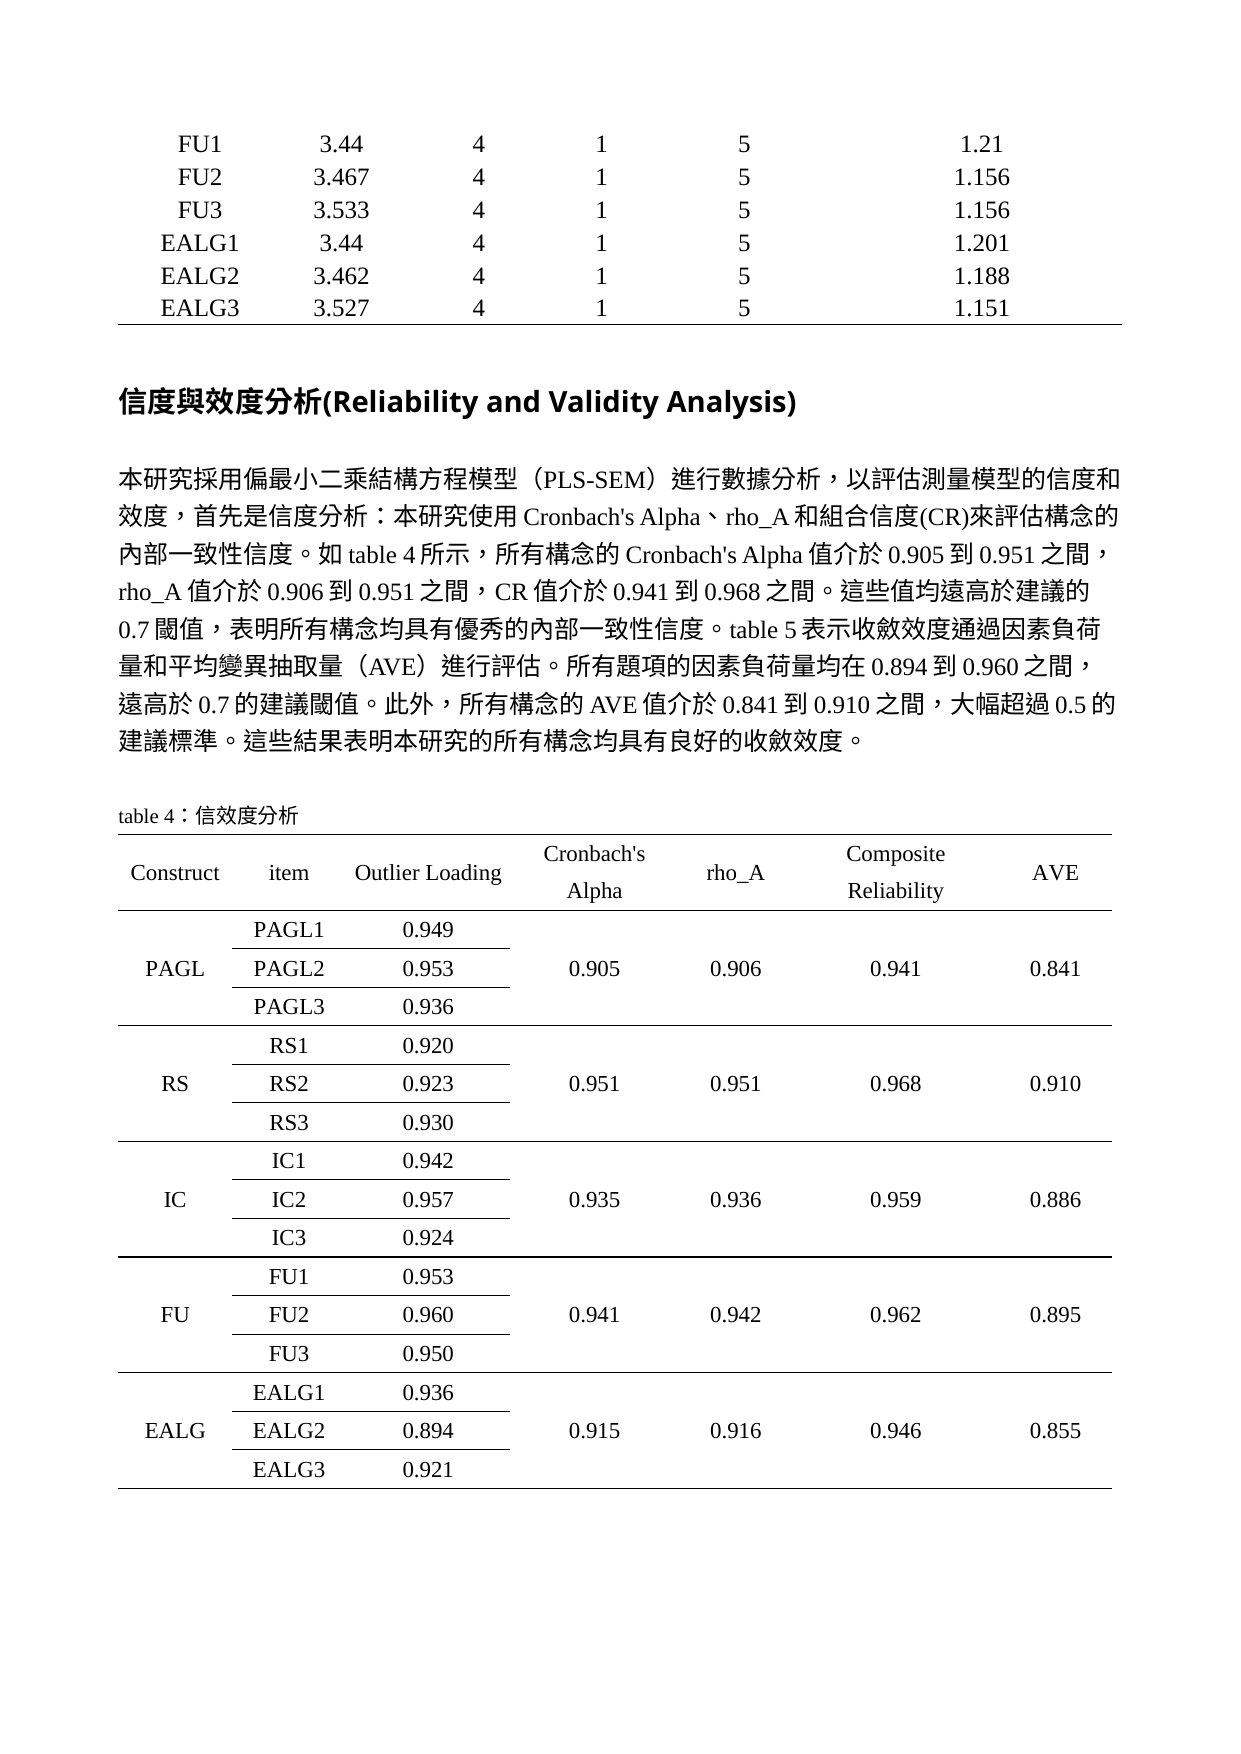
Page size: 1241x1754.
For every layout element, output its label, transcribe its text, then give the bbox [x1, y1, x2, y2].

table_header Outlier Loading [346, 835, 510, 909]
table_cell 0.841 [999, 911, 1112, 1025]
table_cell 1 [556, 291, 647, 324]
table_cell 0.905 [510, 911, 679, 1025]
table_cell RS1 [232, 1026, 346, 1064]
table_cell PAGL3 [232, 988, 346, 1025]
table_header Cronbach's Alpha [510, 835, 679, 909]
text 本研究採用偏最小二乘結構方程模型（PLS-SEM）進行數據分析，以評估測量模型的信度和效度，首先是信度分析：本研究使用Cronbach's Alpha、rho_A和組合信度(CR)來評估構念的內部一致性信度。如table 4所示，所有構念的Cronbach's Alpha值介於0.905到0.951之間，rho_A值介於0.906到0.951之間，CR值介於0.941到0.968之間。這些值均遠高於建議的0.7閾值，表明所有構念均具有優秀的內部一致性信度。table 5表示收斂效度通過因素負荷量和平均變異抽取量（AVE）進行評估。所有題項的因素負荷量均在0.894到0.960之間，遠高於0.7的建議閾值。此外，所有構念的AVE值介於0.841到0.910之間，大幅超過0.5的建議標準。這些結果表明本研究的所有構念均具有良好的收斂效度。 [118, 458, 1122, 758]
table_cell 0.936 [346, 1373, 510, 1411]
table_cell 0.930 [346, 1103, 510, 1141]
table_header AVE [999, 835, 1112, 909]
table_cell EALG3 [118, 291, 282, 324]
table_cell 1 [556, 258, 647, 291]
table_cell 0.916 [679, 1373, 793, 1488]
table_cell 5 [647, 225, 842, 258]
table_cell 4 [401, 291, 556, 324]
table_cell 0.915 [510, 1373, 679, 1488]
table_cell 0.959 [793, 1142, 999, 1256]
table_cell IC2 [232, 1180, 346, 1218]
table_cell RS3 [232, 1103, 346, 1141]
table_cell 1.21 [842, 127, 1122, 160]
table_cell 0.968 [793, 1026, 999, 1141]
table_cell 5 [647, 160, 842, 193]
table_cell 0.906 [679, 911, 793, 1025]
table_cell 0.936 [346, 988, 510, 1025]
table_cell 4 [401, 225, 556, 258]
table_cell 1.201 [842, 225, 1122, 258]
table_cell 5 [647, 258, 842, 291]
table_cell 3.533 [282, 193, 401, 225]
table_cell 3.44 [282, 225, 401, 258]
table_cell EALG3 [232, 1450, 346, 1488]
table_cell EALG2 [118, 258, 282, 291]
table_cell 0.894 [346, 1412, 510, 1449]
table_cell IC1 [232, 1142, 346, 1179]
table_cell IC3 [232, 1219, 346, 1256]
table_header Composite Reliability [793, 835, 999, 909]
table_cell 0.921 [346, 1450, 510, 1488]
table_cell 0.953 [346, 949, 510, 987]
table_cell 0.920 [346, 1026, 510, 1064]
table_cell 0.935 [510, 1142, 679, 1256]
table_cell FU3 [232, 1335, 346, 1372]
table_cell 5 [647, 291, 842, 324]
table_cell RS2 [232, 1065, 346, 1102]
table_cell 0.941 [510, 1258, 679, 1372]
table_cell 3.527 [282, 291, 401, 324]
table_cell FU1 [232, 1258, 346, 1295]
table_cell 0.946 [793, 1373, 999, 1488]
table_cell 0.855 [999, 1373, 1112, 1488]
table_cell 0.951 [510, 1026, 679, 1141]
table_cell 0.942 [346, 1142, 510, 1179]
table_cell PAGL [118, 911, 232, 1025]
table_cell 3.467 [282, 160, 401, 193]
table_cell 0.950 [346, 1335, 510, 1372]
table_cell 0.886 [999, 1142, 1112, 1256]
table_cell FU2 [118, 160, 282, 193]
table_cell EALG2 [232, 1412, 346, 1449]
table_cell 1 [556, 225, 647, 258]
table_cell 1 [556, 160, 647, 193]
table_cell FU1 [118, 127, 282, 160]
table_header Construct [118, 835, 232, 909]
table_cell 0.923 [346, 1065, 510, 1102]
table_cell ﻿PAGL1 [232, 911, 346, 948]
table_cell 0.924 [346, 1219, 510, 1256]
table_cell 1.151 [842, 291, 1122, 324]
table_cell 5 [647, 127, 842, 160]
table_cell 0.957 [346, 1180, 510, 1218]
table_cell FU [118, 1258, 232, 1372]
table_cell 1 [556, 127, 647, 160]
table_cell 0.895 [999, 1258, 1112, 1372]
table_cell 0.936 [679, 1142, 793, 1256]
table_cell 0.941 [793, 911, 999, 1025]
table_cell 1.188 [842, 258, 1122, 291]
table_cell EALG [118, 1373, 232, 1488]
table_cell 0.942 [679, 1258, 793, 1372]
table_cell EALG1 [118, 225, 282, 258]
table_cell 3.44 [282, 127, 401, 160]
table_cell 4 [401, 258, 556, 291]
table_cell 1.156 [842, 193, 1122, 225]
table_cell 0.951 [679, 1026, 793, 1141]
table_cell 4 [401, 160, 556, 193]
table_cell 0.910 [999, 1026, 1112, 1141]
table_cell FU3 [118, 193, 282, 225]
table_cell IC [118, 1142, 232, 1256]
table_header item [232, 835, 346, 909]
table_cell 0.960 [346, 1296, 510, 1333]
table_cell RS [118, 1026, 232, 1141]
table_cell EALG1 [232, 1373, 346, 1411]
table_cell 0.953 [346, 1258, 510, 1295]
table_header rho_A [679, 835, 793, 909]
table_cell 0.962 [793, 1258, 999, 1372]
table_cell 1 [556, 193, 647, 225]
table_cell PAGL2 [232, 949, 346, 987]
subtitle 信度與效度分析(Reliability and Validity Analysis) [118, 362, 1122, 437]
table_cell 3.462 [282, 258, 401, 291]
table_cell 4 [401, 127, 556, 160]
table_cell 1.156 [842, 160, 1122, 193]
table_cell 0.949 [346, 911, 510, 948]
table_cell 5 [647, 193, 842, 225]
table_cell FU2 [232, 1296, 346, 1333]
table_cell 4 [401, 193, 556, 225]
